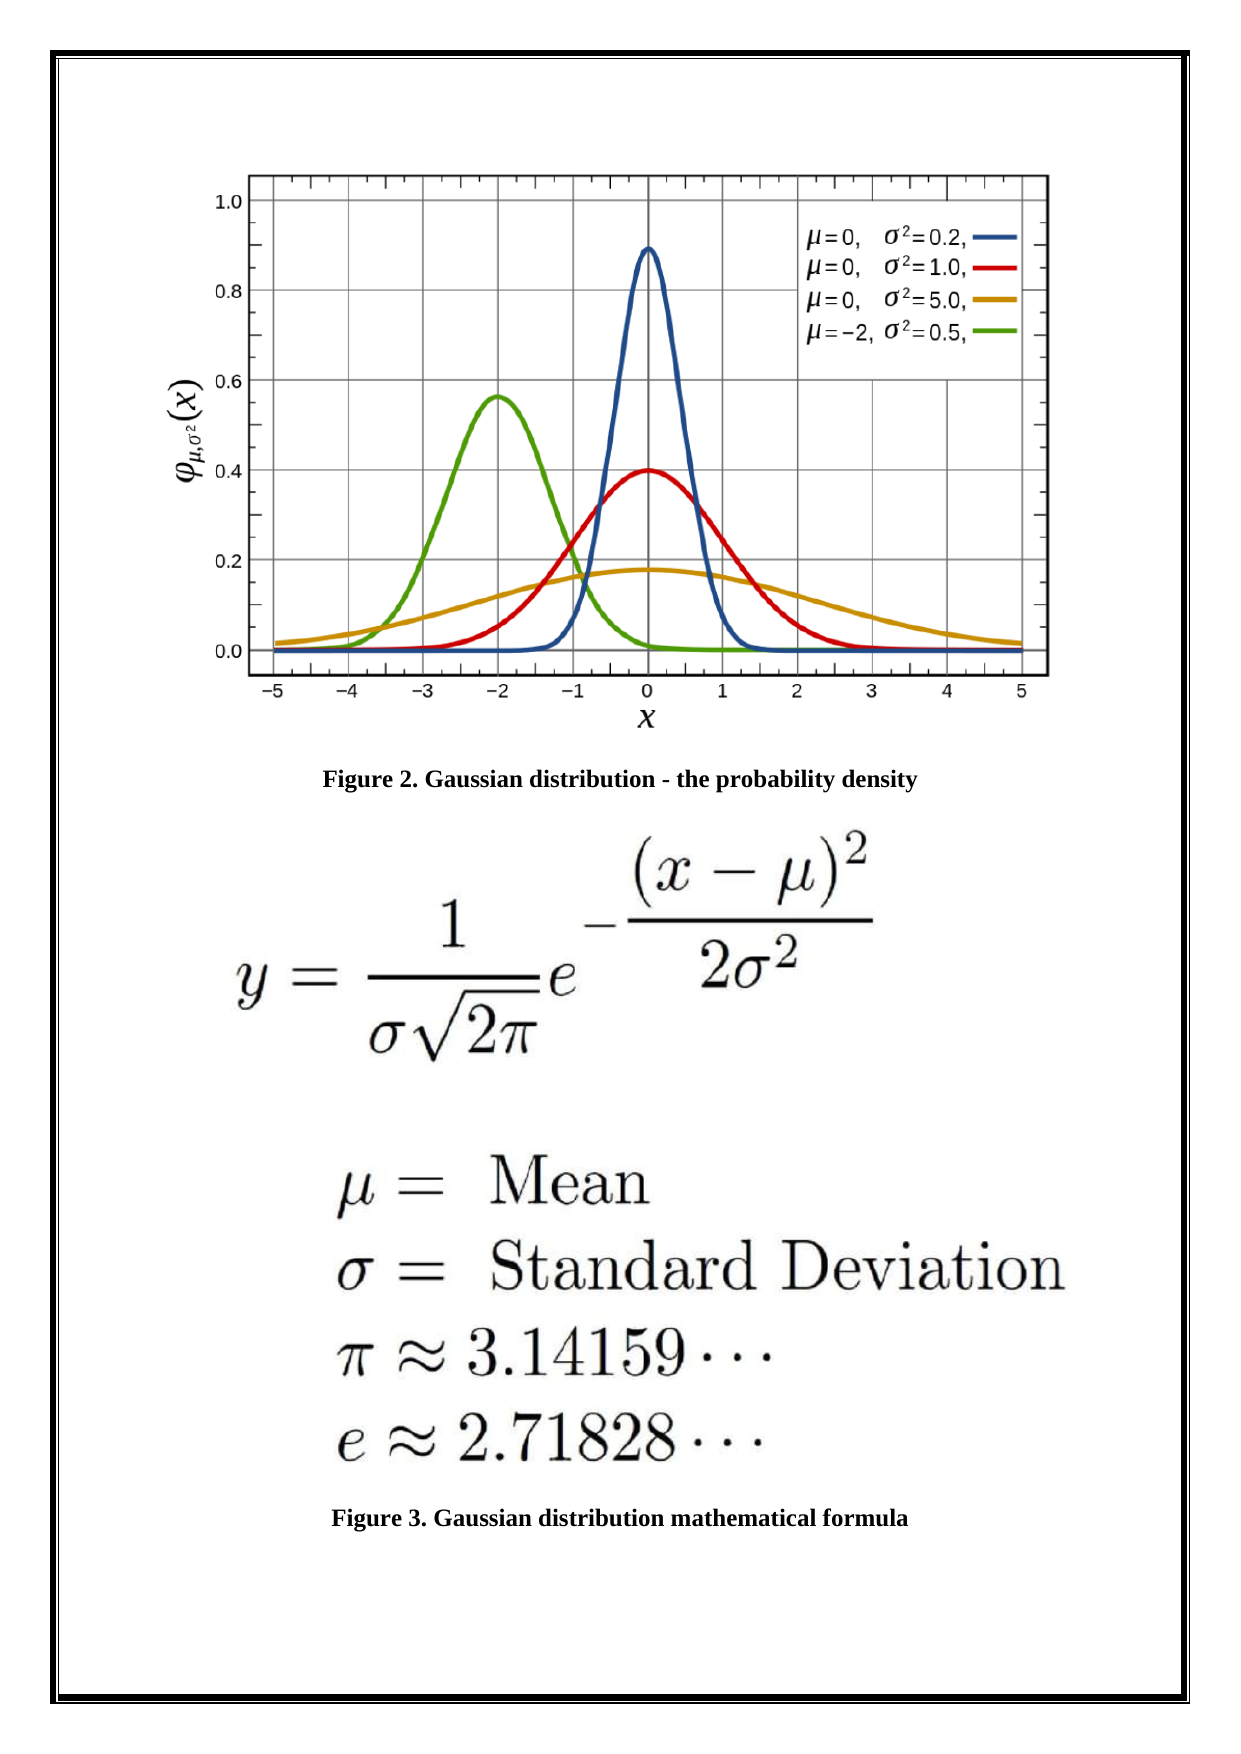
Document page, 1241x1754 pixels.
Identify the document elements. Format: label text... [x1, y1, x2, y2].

text Figure 2. Gaussian distribution - the probability density [150, 764, 1090, 792]
picture [150, 150, 1091, 739]
picture [150, 817, 1091, 1479]
text Figure 3. Gaussian distribution mathematical formula [150, 1503, 1090, 1532]
